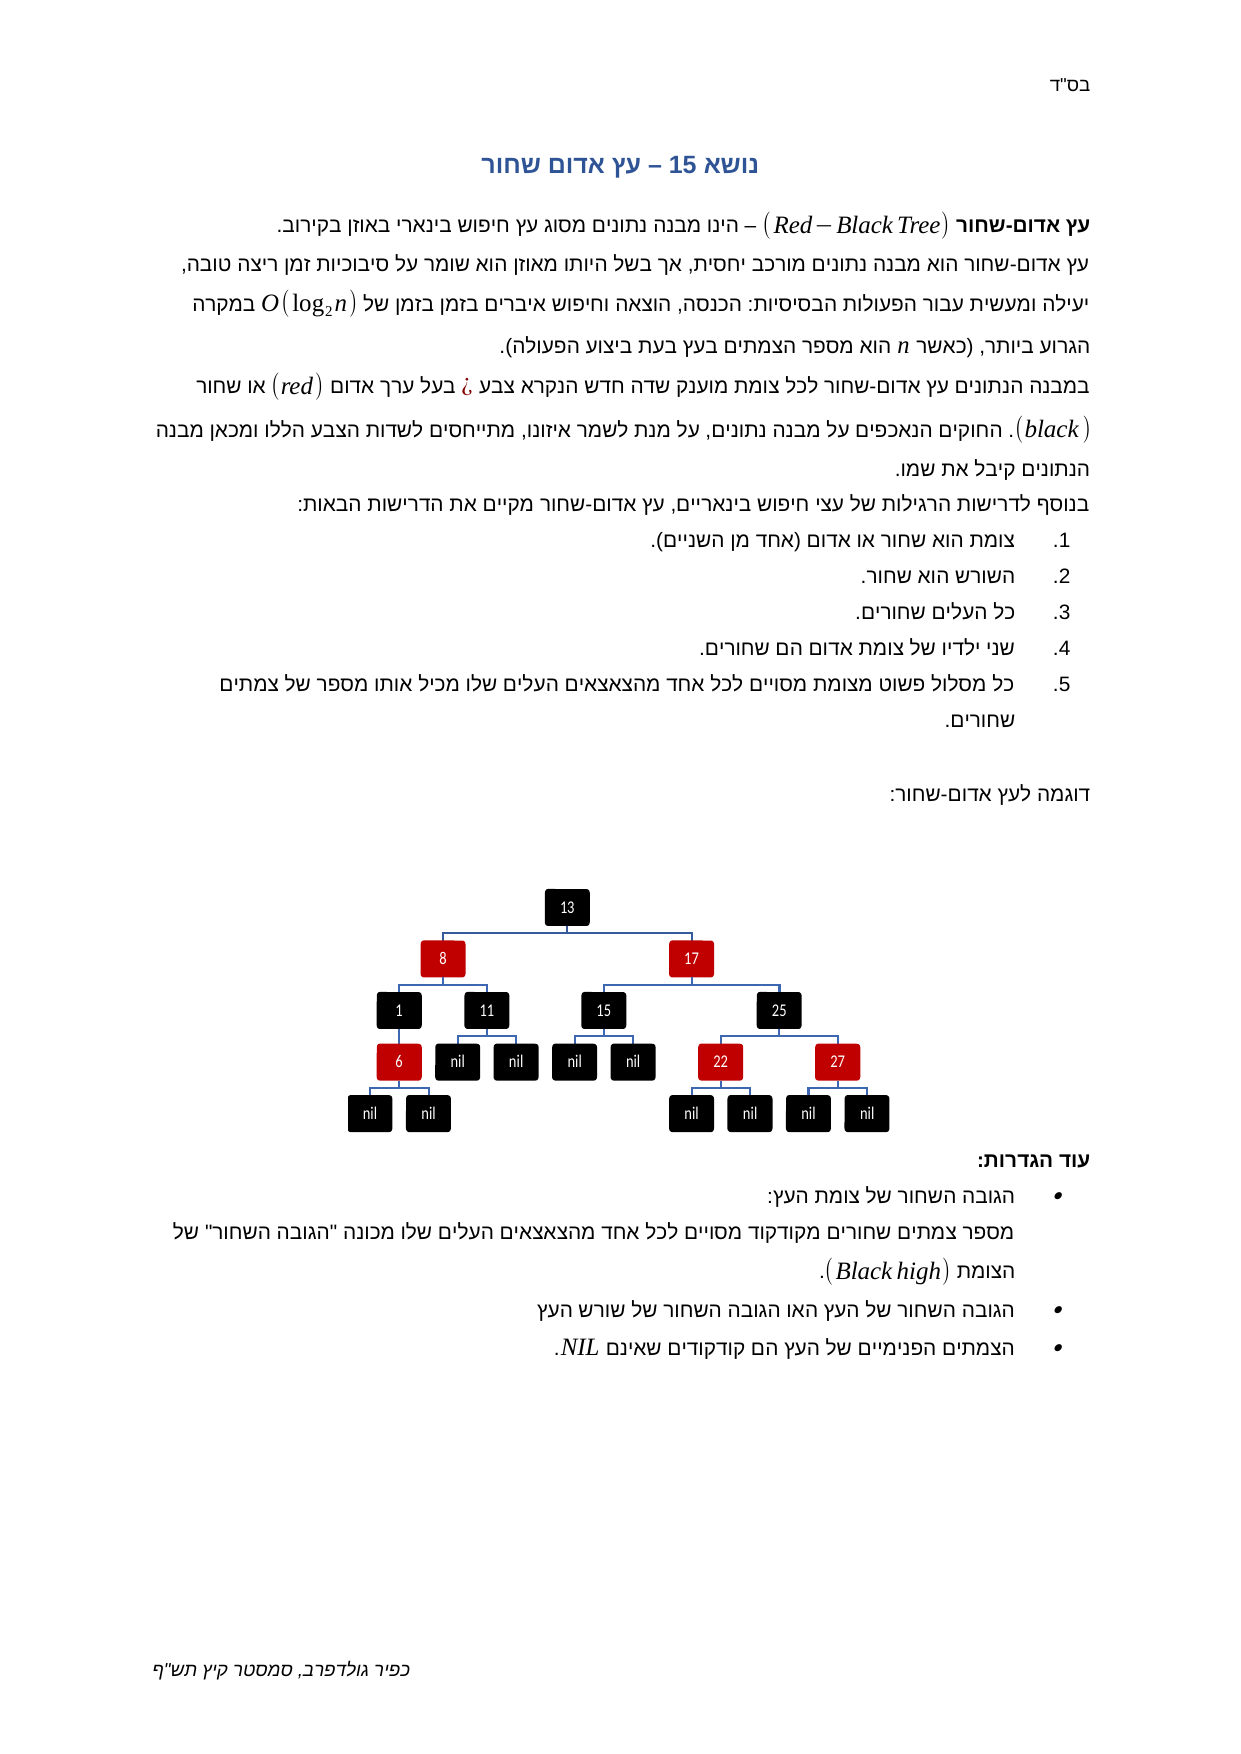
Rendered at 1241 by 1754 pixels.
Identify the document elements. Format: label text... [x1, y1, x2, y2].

text דוגמה לעץ אדום-שחור: [150, 781, 1090, 805]
text עוד הגדרות: [150, 1148, 1090, 1172]
list כל מסלול פשוט מצומת מסויים לכל אחד מהצאצאים העלים שלו מכיל אותו מספר של צמתים שחורים. [150, 672, 1053, 732]
text במבנה הנתונים עץ אדום-שחור לכל צומת מוענק שדה חדש הנקרא צבע בעל ערך אדום או שחור . החוקים הנאכפים על מבנה נתונים, על מנת לשמר איזונו, מתייחסים לשדות הצבע הללו ומכאן מבנה הנתונים קיבל את שמו. [150, 371, 1090, 480]
list כל העלים שחורים. [150, 600, 1053, 624]
text נושא 15 – עץ אדום שחור [150, 150, 1090, 179]
text בנוסף לדרישות הרגילות של עצי חיפוש בינאריים, עץ אדום-שחור מקיים את הדרישות הבאות: [150, 492, 1090, 516]
list השורש הוא שחור. [150, 564, 1053, 588]
list שני ילדיו של צומת אדום הם שחורים. [150, 636, 1053, 660]
list הגובה השחור של צומת העץ: [150, 1184, 1053, 1208]
list הגובה השחור של העץ האו הגובה השחור של שורש העץ [150, 1298, 1053, 1322]
list הצמתים הפנימיים של העץ הם קודקודים שאינם . [150, 1334, 1053, 1362]
text עץ אדום-שחור – הינו מבנה נתונים מסוג עץ חיפוש בינארי באוזן בקירוב. [150, 210, 1090, 240]
list מספר צמתים שחורים מקודקוד מסויים לכל אחד מהצאצאים העלים שלו מכונה "הגובה השחור" של הצומת . [150, 1220, 1015, 1286]
list צומת הוא שחור או אדום (אחד מן השניים). [150, 528, 1053, 552]
text עץ אדום-שחור הוא מבנה נתונים מורכב יחסית, אך בשל היותו מאוזן הוא שומר על סיבוכיות זמן ריצה טובה, יעילה ומעשית עבור הפעולות הבסיסיות: הכנסה, הוצאה וחיפוש איברים בזמן בזמן של במקרה הגרוע ביותר, (כאשר הוא מספר הצמתים בעץ בעת ביצוע הפעולה). [150, 252, 1090, 359]
